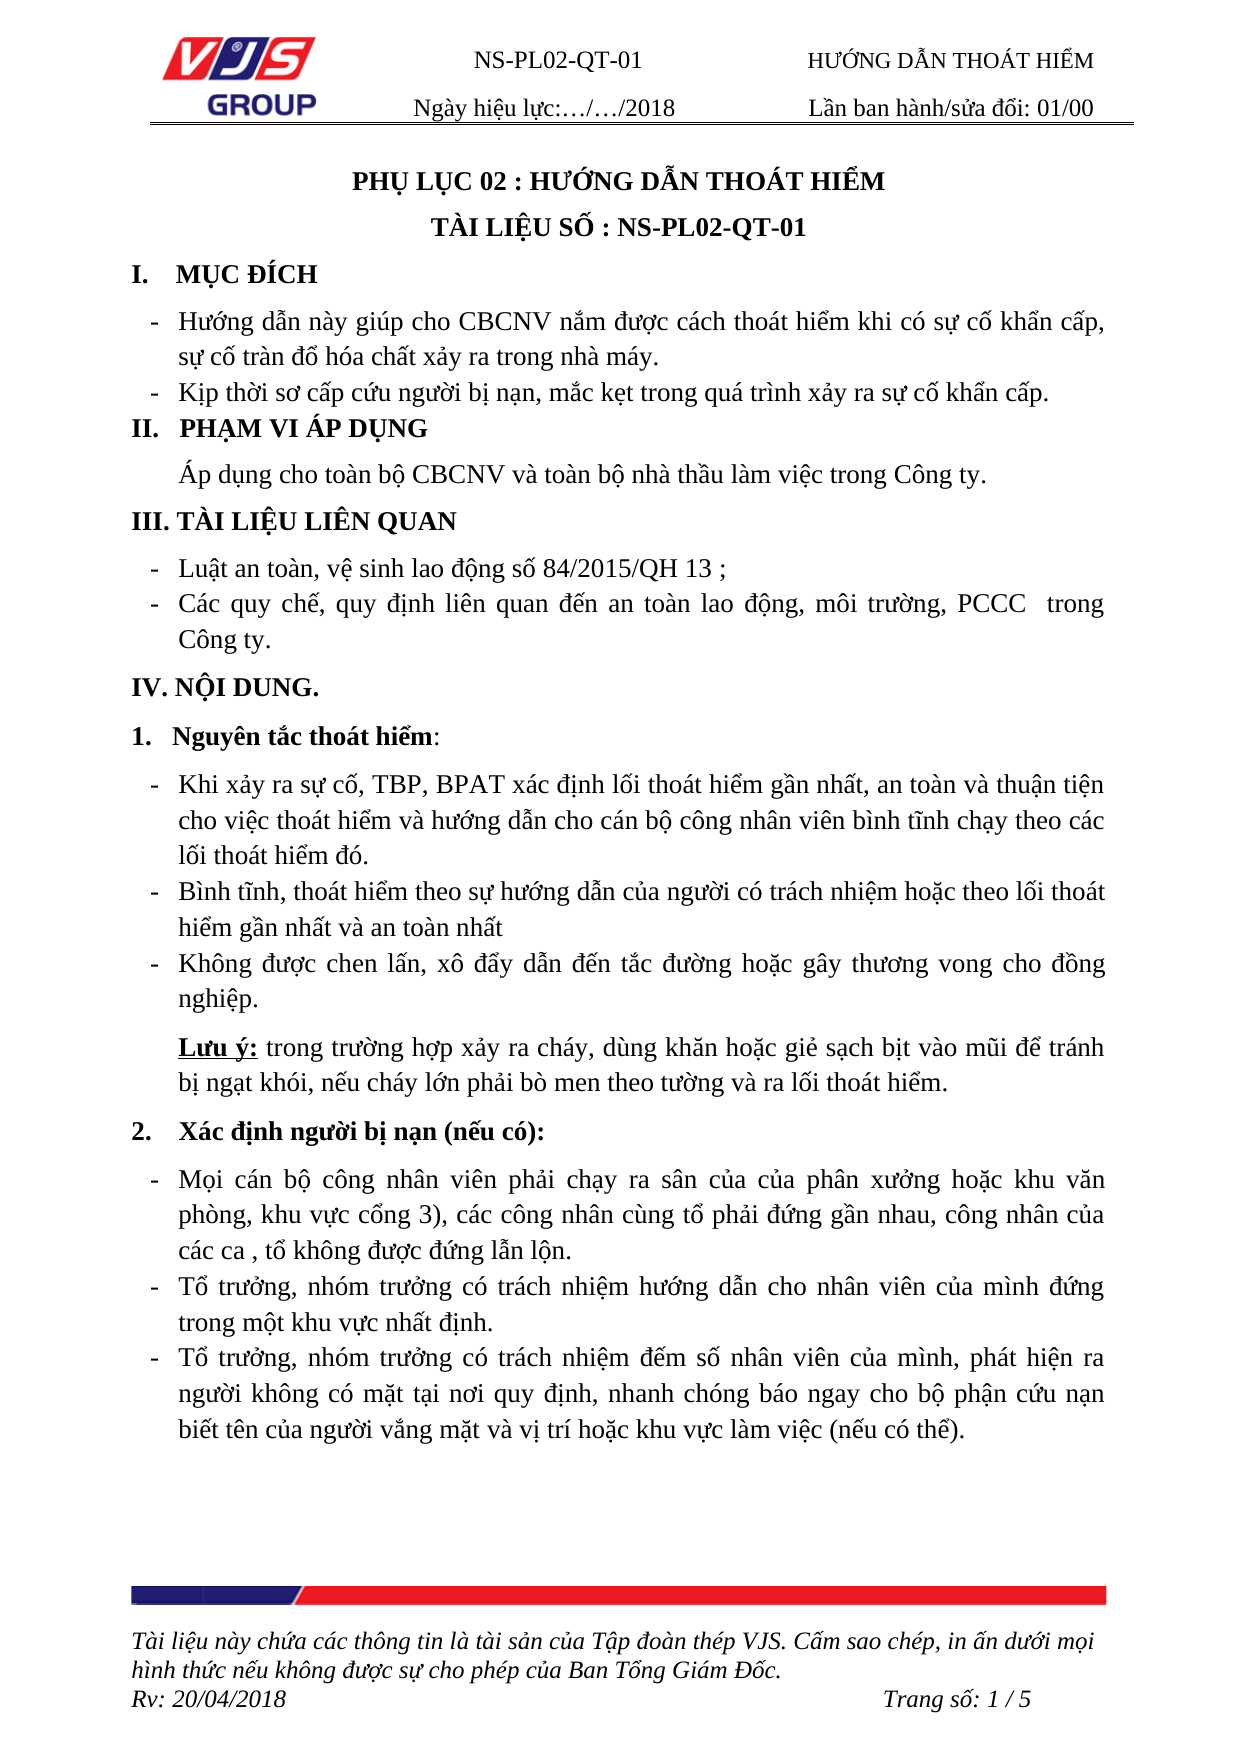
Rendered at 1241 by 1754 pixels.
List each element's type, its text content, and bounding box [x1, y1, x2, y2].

text I. MỤC ĐÍCH [131, 258, 1106, 289]
list Tổ trưởng, nhóm trưởng có trách nhiệm hướng dẫn cho nhân viên của mình đứng trong một khu vực nhất định. [150, 1270, 1106, 1337]
list Luật an toàn, vệ sinh lao động số 84/2015/QH 13 ; [150, 552, 1106, 583]
text IV. NỘI DUNG. [131, 672, 1106, 703]
text PHỤ LỤC 02 : HƯỚNG DẪN THOÁT HIỂM [131, 165, 1106, 196]
picture [131, 1586, 1107, 1605]
picture [161, 34, 318, 122]
text TÀI LIỆU SỐ : NS-PL02-QT-01 [131, 211, 1106, 242]
list Không được chen lấn, xô đẩy dẫn đến tắc đường hoặc gây thương vong cho đồng nghiệp. [150, 947, 1106, 1013]
list Kịp thời sơ cấp cứu người bị nạn, mắc kẹt trong quá trình xảy ra sự cố khẩn cấp. [150, 376, 1106, 407]
text 1. Nguyên tắc thoát hiểm: [131, 720, 1106, 751]
list Tổ trưởng, nhóm trưởng có trách nhiệm đếm số nhân viên của mình, phát hiện ra người không có mặt tại nơi quy định, nhanh chóng báo ngay cho bộ phận cứu nạn biết tên của người vắng mặt và vị trí hoặc khu vực làm việc (nếu có thể). [150, 1341, 1106, 1444]
text 2. Xác định người bị nạn (nếu có): [131, 1114, 1106, 1146]
text III. TÀI LIỆU LIÊN QUAN [131, 505, 1106, 536]
text Lưu ý: trong trường hợp xảy ra cháy, dùng khăn hoặc giẻ sạch bịt vào mũi để tránh bị ngạt khói, nếu cháy lớn phải bò men theo tường và ra lối thoát hiểm. [178, 1031, 1106, 1097]
list Hướng dẫn này giúp cho CBCNV nắm được cách thoát hiểm khi có sự cố khẩn cấp, sự cố tràn đổ hóa chất xảy ra trong nhà máy. [150, 305, 1106, 372]
list Khi xảy ra sự cố, TBP, BPAT xác định lối thoát hiểm gần nhất, an toàn và thuận tiện cho việc thoát hiểm và hướng dẫn cho cán bộ công nhân viên bình tĩnh chạy theo các lối thoát hiểm đó. [150, 768, 1106, 871]
list Mọi cán bộ công nhân viên phải chạy ra sân của của phân xưởng hoặc khu văn phòng, khu vực cổng 3), các công nhân cùng tổ phải đứng gần nhau, công nhân của các ca , tổ không được đứng lẫn lộn. [150, 1163, 1106, 1265]
text II. PHẠM VI ÁP DỤNG [131, 412, 1106, 443]
list Các quy chế, quy định liên quan đến an toàn lao động, môi trường, PCCC trong Công ty. [150, 588, 1106, 654]
list Bình tĩnh, thoát hiểm theo sự hướng dẫn của người có trách nhiệm hoặc theo lối thoát hiểm gần nhất và an toàn nhất [150, 875, 1106, 942]
text Áp dụng cho toàn bộ CBCNV và toàn bộ nhà thầu làm việc trong Công ty. [150, 458, 1106, 490]
